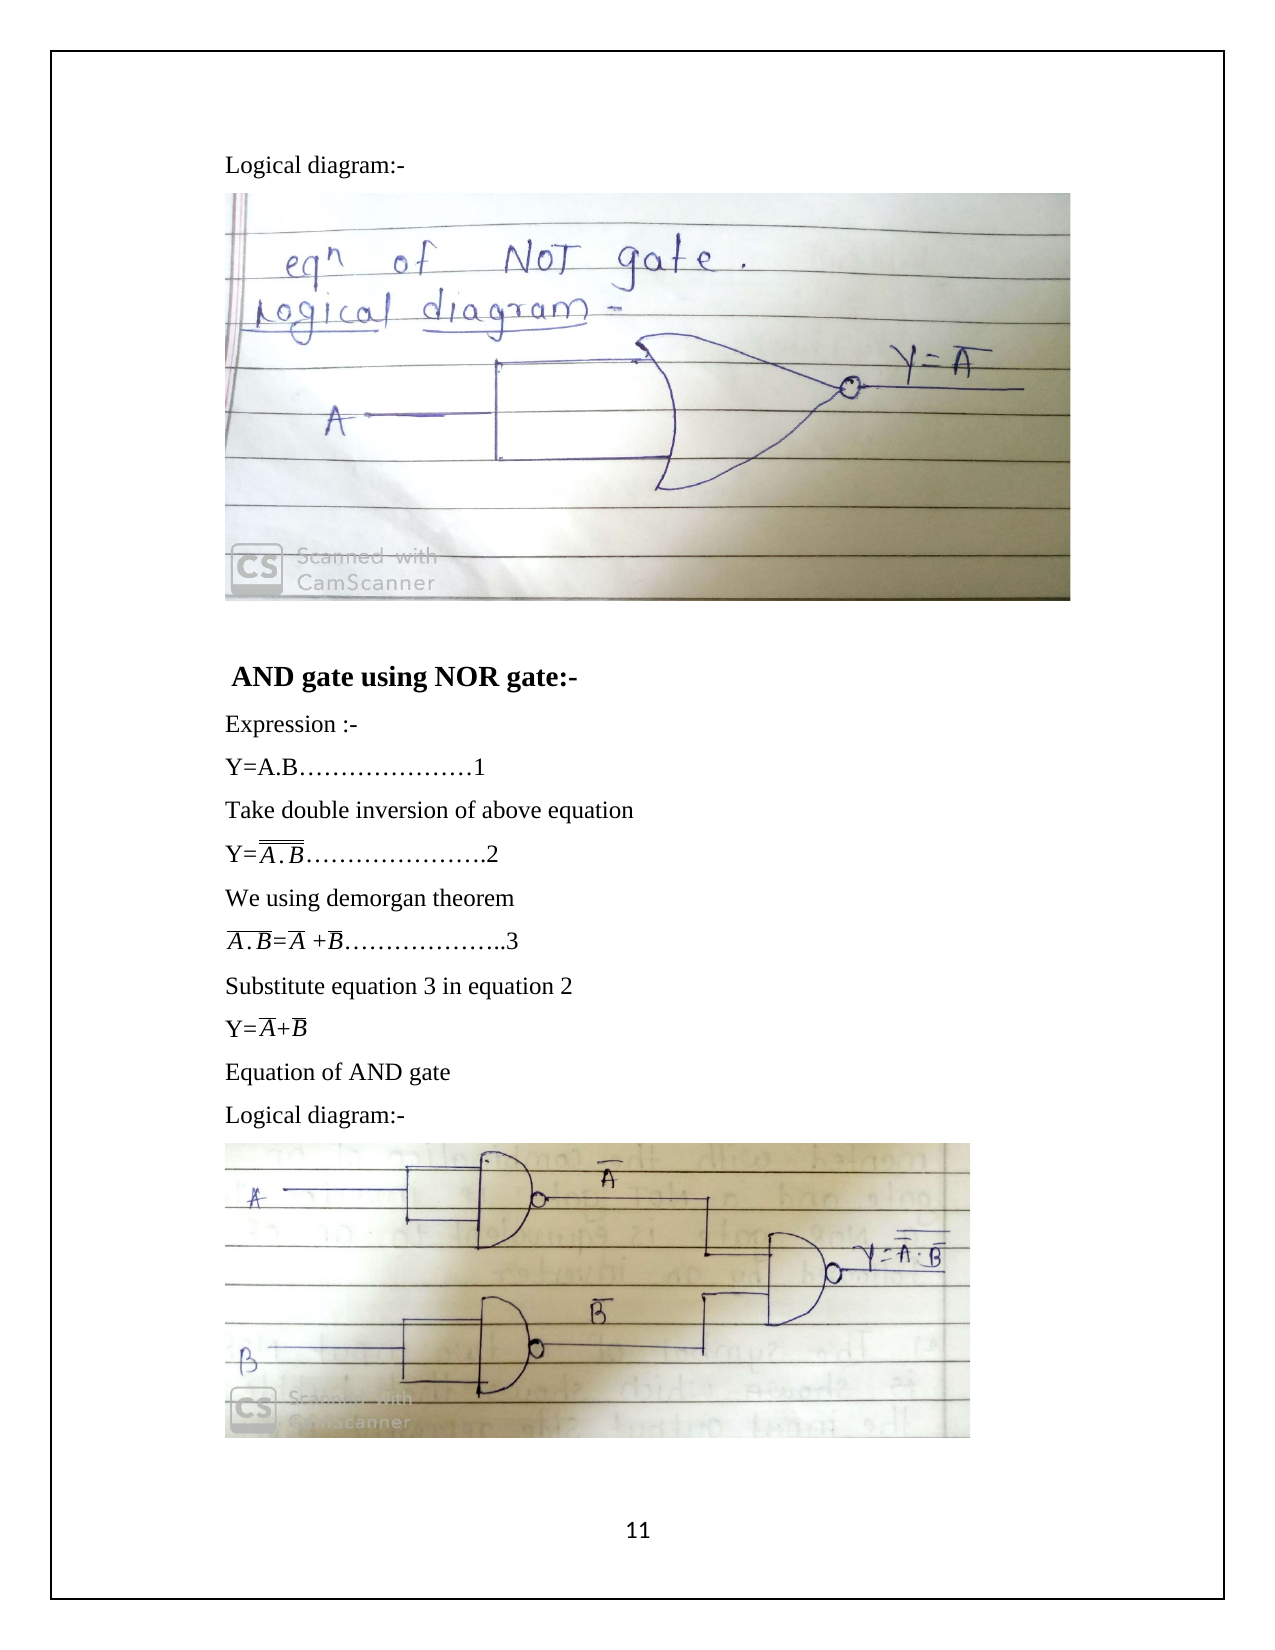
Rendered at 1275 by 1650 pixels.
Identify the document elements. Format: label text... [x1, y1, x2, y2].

list AND gate using NOR gate:- [225, 659, 1125, 693]
list We using demorgan theorem [225, 883, 1125, 912]
picture [225, 1143, 971, 1438]
list Take double inversion of above equation [225, 796, 1125, 824]
list Expression :- [225, 709, 1125, 738]
picture [225, 193, 1071, 601]
list Logical diagram:- [225, 1100, 1125, 1129]
list Equation of AND gate [225, 1057, 1125, 1086]
list Substitute equation 3 in equation 2 [225, 971, 1125, 999]
list Y=………………….2 [225, 839, 1125, 868]
list Y=+ [225, 1014, 1125, 1043]
list Logical diagram:- [225, 150, 1125, 179]
list = +………………..3 [225, 926, 1125, 956]
list Y=A.B…………………1 [225, 752, 1125, 781]
